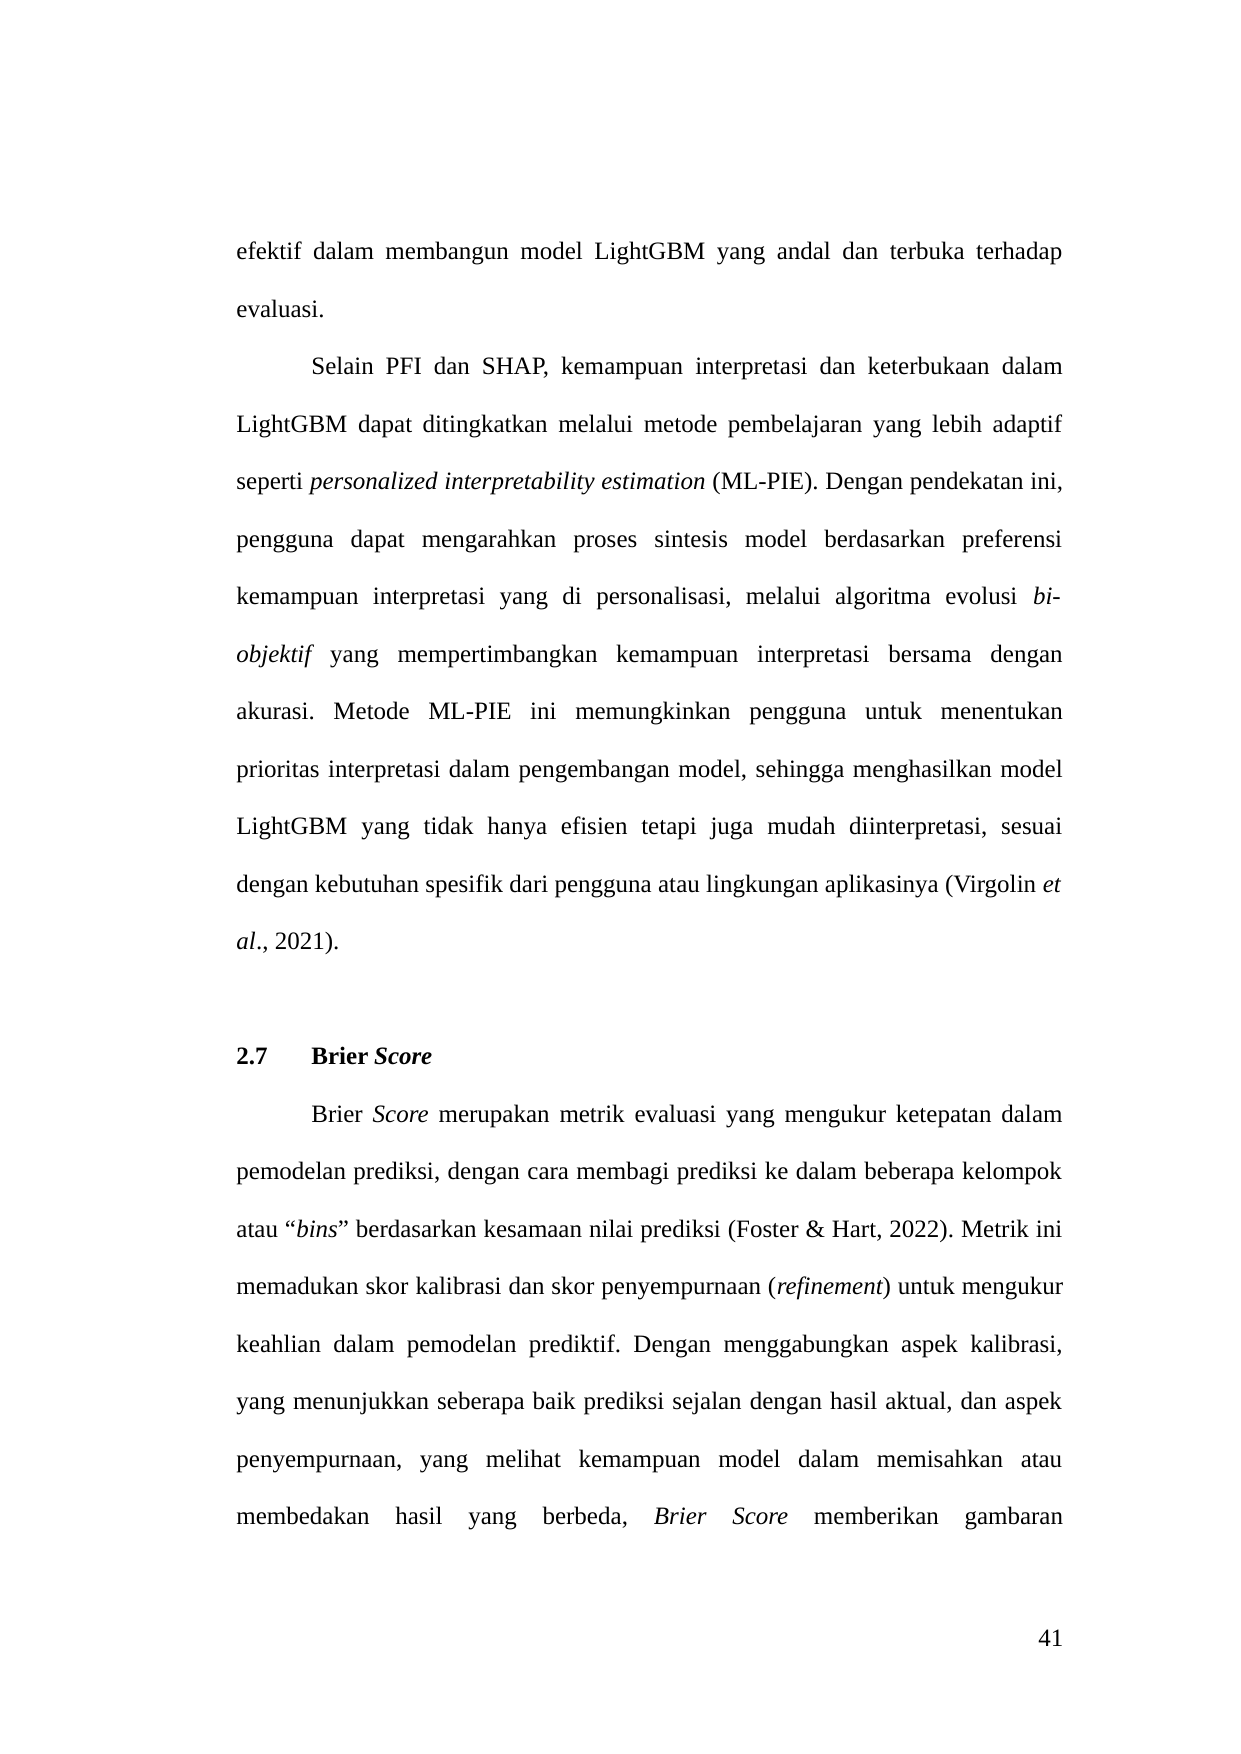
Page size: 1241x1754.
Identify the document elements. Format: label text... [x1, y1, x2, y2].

subtitle Brier Score [236, 1041, 1063, 1070]
text Selain PFI dan SHAP, kemampuan interpretasi dan keterbukaan dalam LightGBM dapat ditingkatkan melalui metode pembelajaran yang lebih adaptif seperti personalized interpretability estimation (ML-PIE). Dengan pendekatan ini, pengguna dapat mengarahkan proses sintesis model berdasarkan preferensi kemampuan interpretasi yang di personalisasi, melalui algoritma evolusi bi-objektif yang mempertimbangkan kemampuan interpretasi bersama dengan akurasi. Metode ML-PIE ini memungkinkan pengguna untuk menentukan prioritas interpretasi dalam pengembangan model, sehingga menghasilkan model LightGBM yang tidak hanya efisien tetapi juga mudah diinterpretasi, sesuai dengan kebutuhan spesifik dari pengguna atau lingkungan aplikasinya (Virgolin et al., 2021). [236, 351, 1063, 955]
